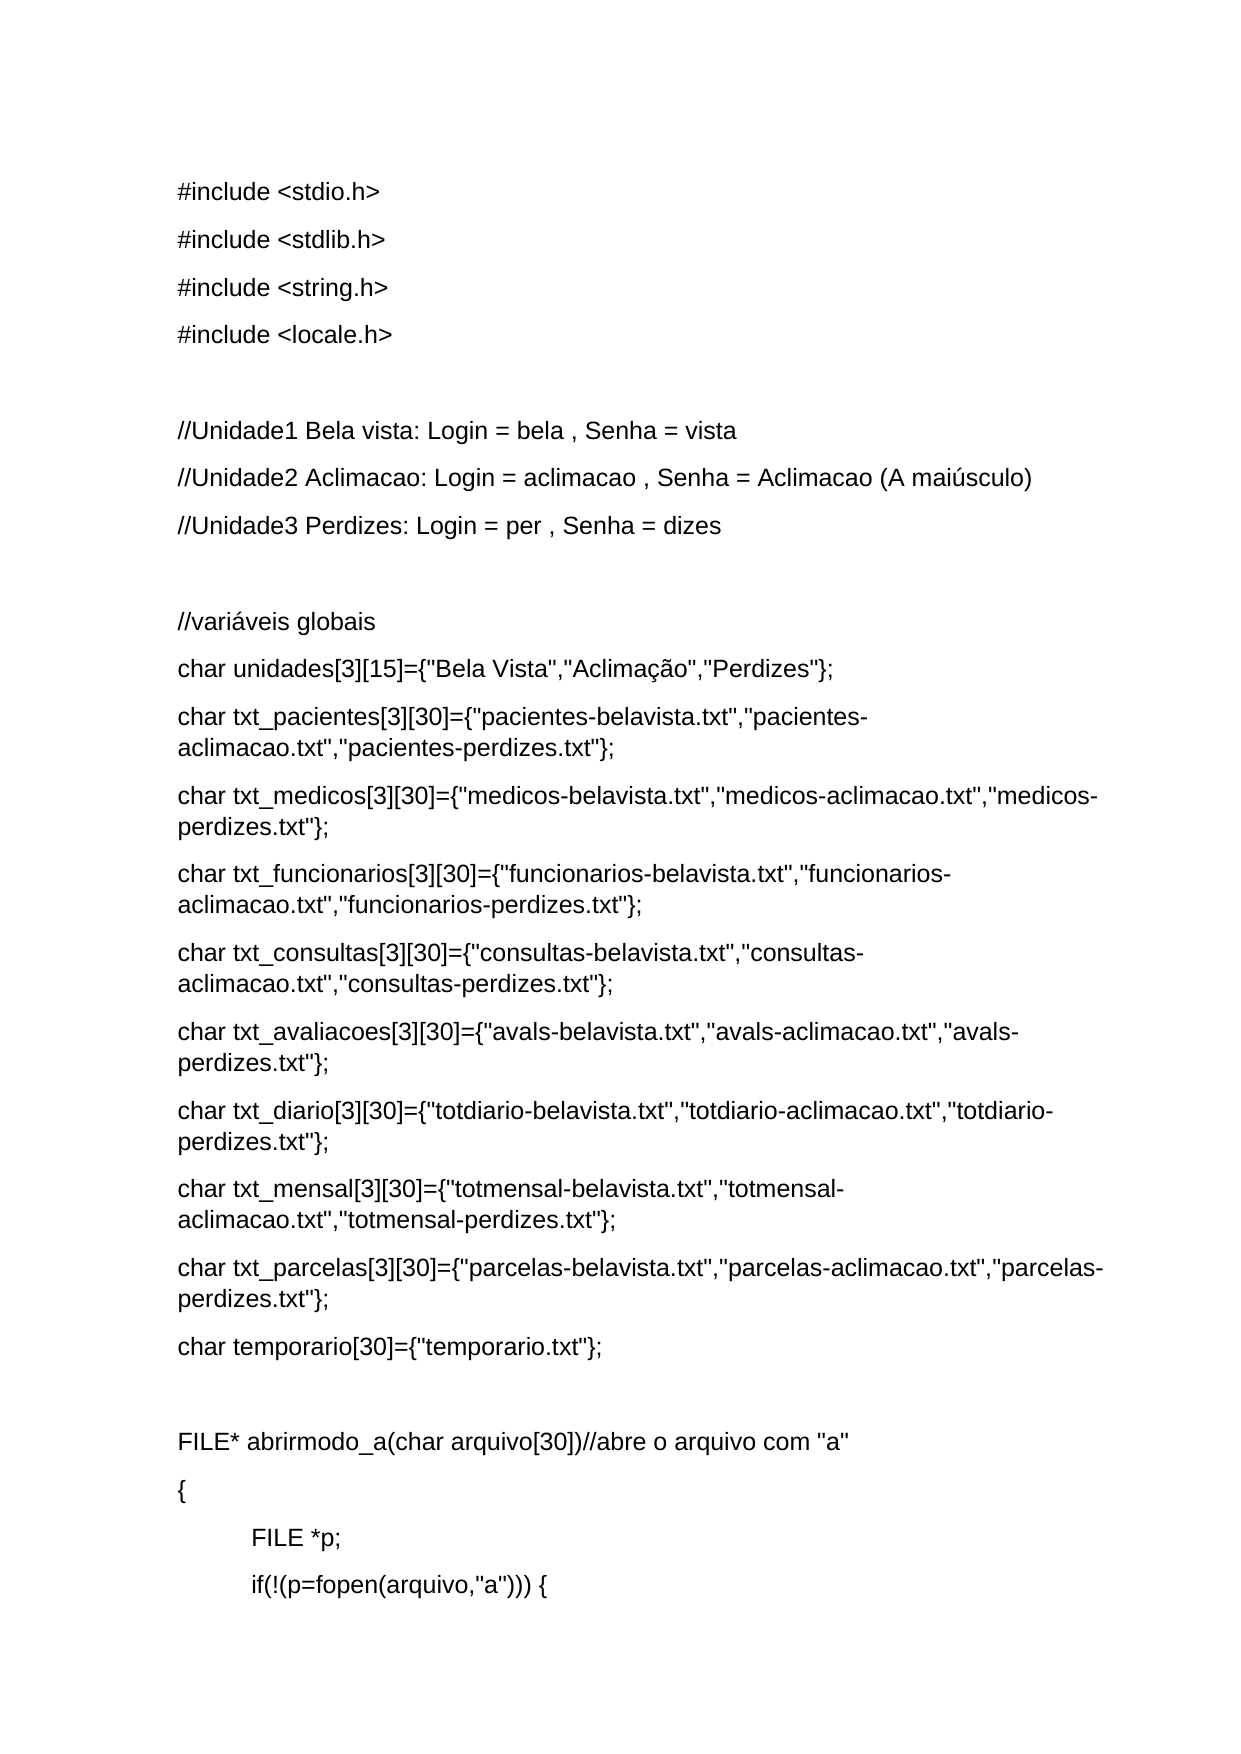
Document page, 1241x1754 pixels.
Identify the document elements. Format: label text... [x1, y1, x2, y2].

text char txt_avaliacoes[3][30]={"avals-belavista.txt","avals-aclimacao.txt","avals-perdizes.txt"}; [177, 1017, 1122, 1077]
text char txt_mensal[3][30]={"totmensal-belavista.txt","totmensal-aclimacao.txt","totmensal-perdizes.txt"}; [177, 1174, 1122, 1234]
text //Unidade1 Bela vista: Login = bela , Senha = vista [177, 416, 1122, 444]
text char txt_pacientes[3][30]={"pacientes-belavista.txt","pacientes-aclimacao.txt","pacientes-perdizes.txt"}; [177, 702, 1122, 762]
text //variáveis globais [177, 607, 1122, 635]
text char txt_funcionarios[3][30]={"funcionarios-belavista.txt","funcionarios-aclimacao.txt","funcionarios-perdizes.txt"}; [177, 859, 1122, 919]
text //Unidade3 Perdizes: Login = per , Senha = dizes [177, 511, 1122, 540]
text char txt_medicos[3][30]={"medicos-belavista.txt","medicos-aclimacao.txt","medicos-perdizes.txt"}; [177, 781, 1122, 841]
text #include <stdlib.h> [177, 225, 1122, 254]
text #include <string.h> [177, 273, 1122, 301]
text #include <locale.h> [177, 320, 1122, 349]
text FILE* abrirmodo_a(char arquivo[30])//abre o arquivo com "a" [177, 1427, 1122, 1456]
text { [177, 1475, 1122, 1504]
text #include <stdio.h> [177, 177, 1122, 206]
text //Unidade2 Aclimacao: Login = aclimacao , Senha = Aclimacao (A maiúsculo) [177, 463, 1122, 492]
text char unidades[3][15]={"Bela Vista","Aclimação","Perdizes"}; [177, 654, 1122, 683]
text char txt_diario[3][30]={"totdiario-belavista.txt","totdiario-aclimacao.txt","totdiario-perdizes.txt"}; [177, 1096, 1122, 1156]
text char temporario[30]={"temporario.txt"}; [177, 1332, 1122, 1361]
text char txt_parcelas[3][30]={"parcelas-belavista.txt","parcelas-aclimacao.txt","parcelas-perdizes.txt"}; [177, 1253, 1122, 1313]
text FILE *p; [177, 1523, 1122, 1552]
text if(!(p=fopen(arquivo,"a"))) { [177, 1571, 1122, 1599]
text char txt_consultas[3][30]={"consultas-belavista.txt","consultas-aclimacao.txt","consultas-perdizes.txt"}; [177, 938, 1122, 998]
